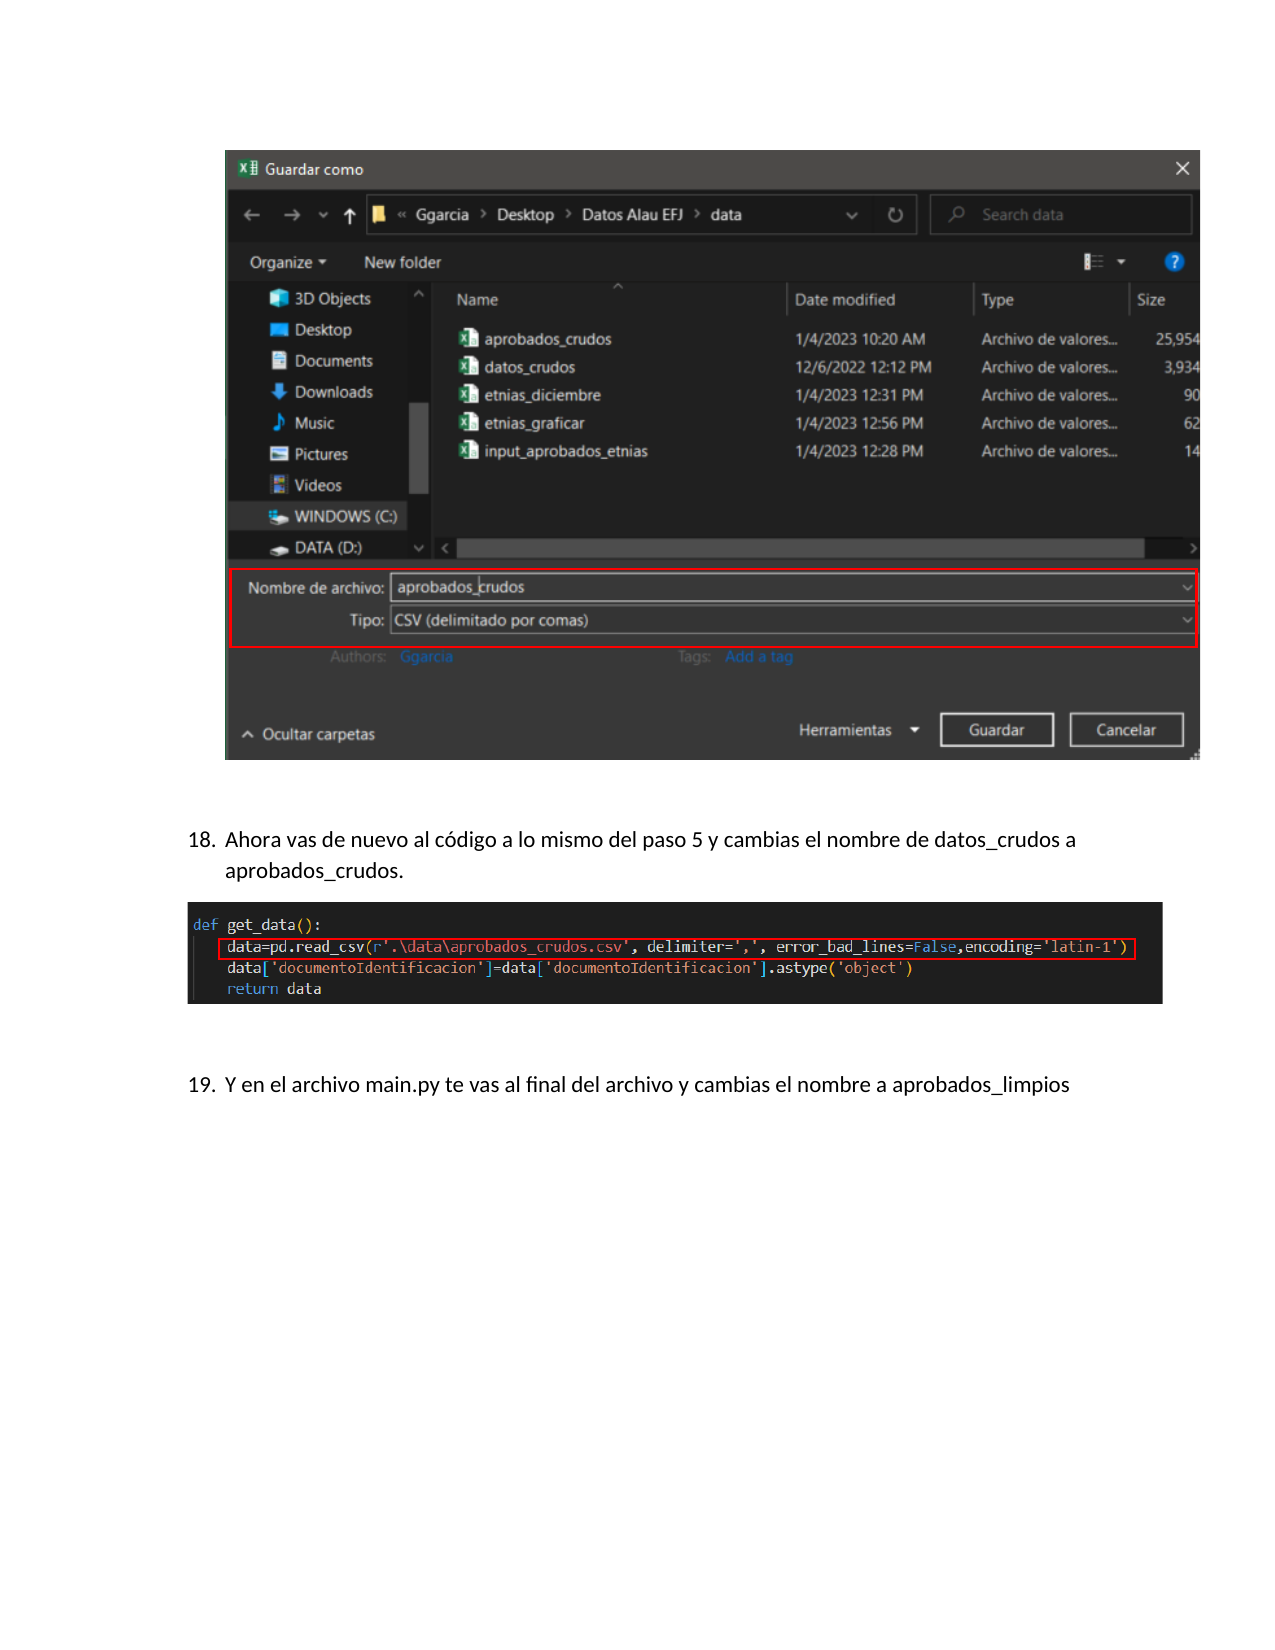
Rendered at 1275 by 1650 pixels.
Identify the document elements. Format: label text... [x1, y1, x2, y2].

list Y en el archivo main.py te vas al final del archivo y cambias el nombre a aprobados_limpios [187, 1070, 1125, 1098]
picture [225, 150, 1200, 760]
picture [187, 902, 1163, 1004]
list Ahora vas de nuevo al código a lo mismo del paso 5 y cambias el nombre de datos_crudos a aprobados_crudos. [187, 826, 1125, 884]
